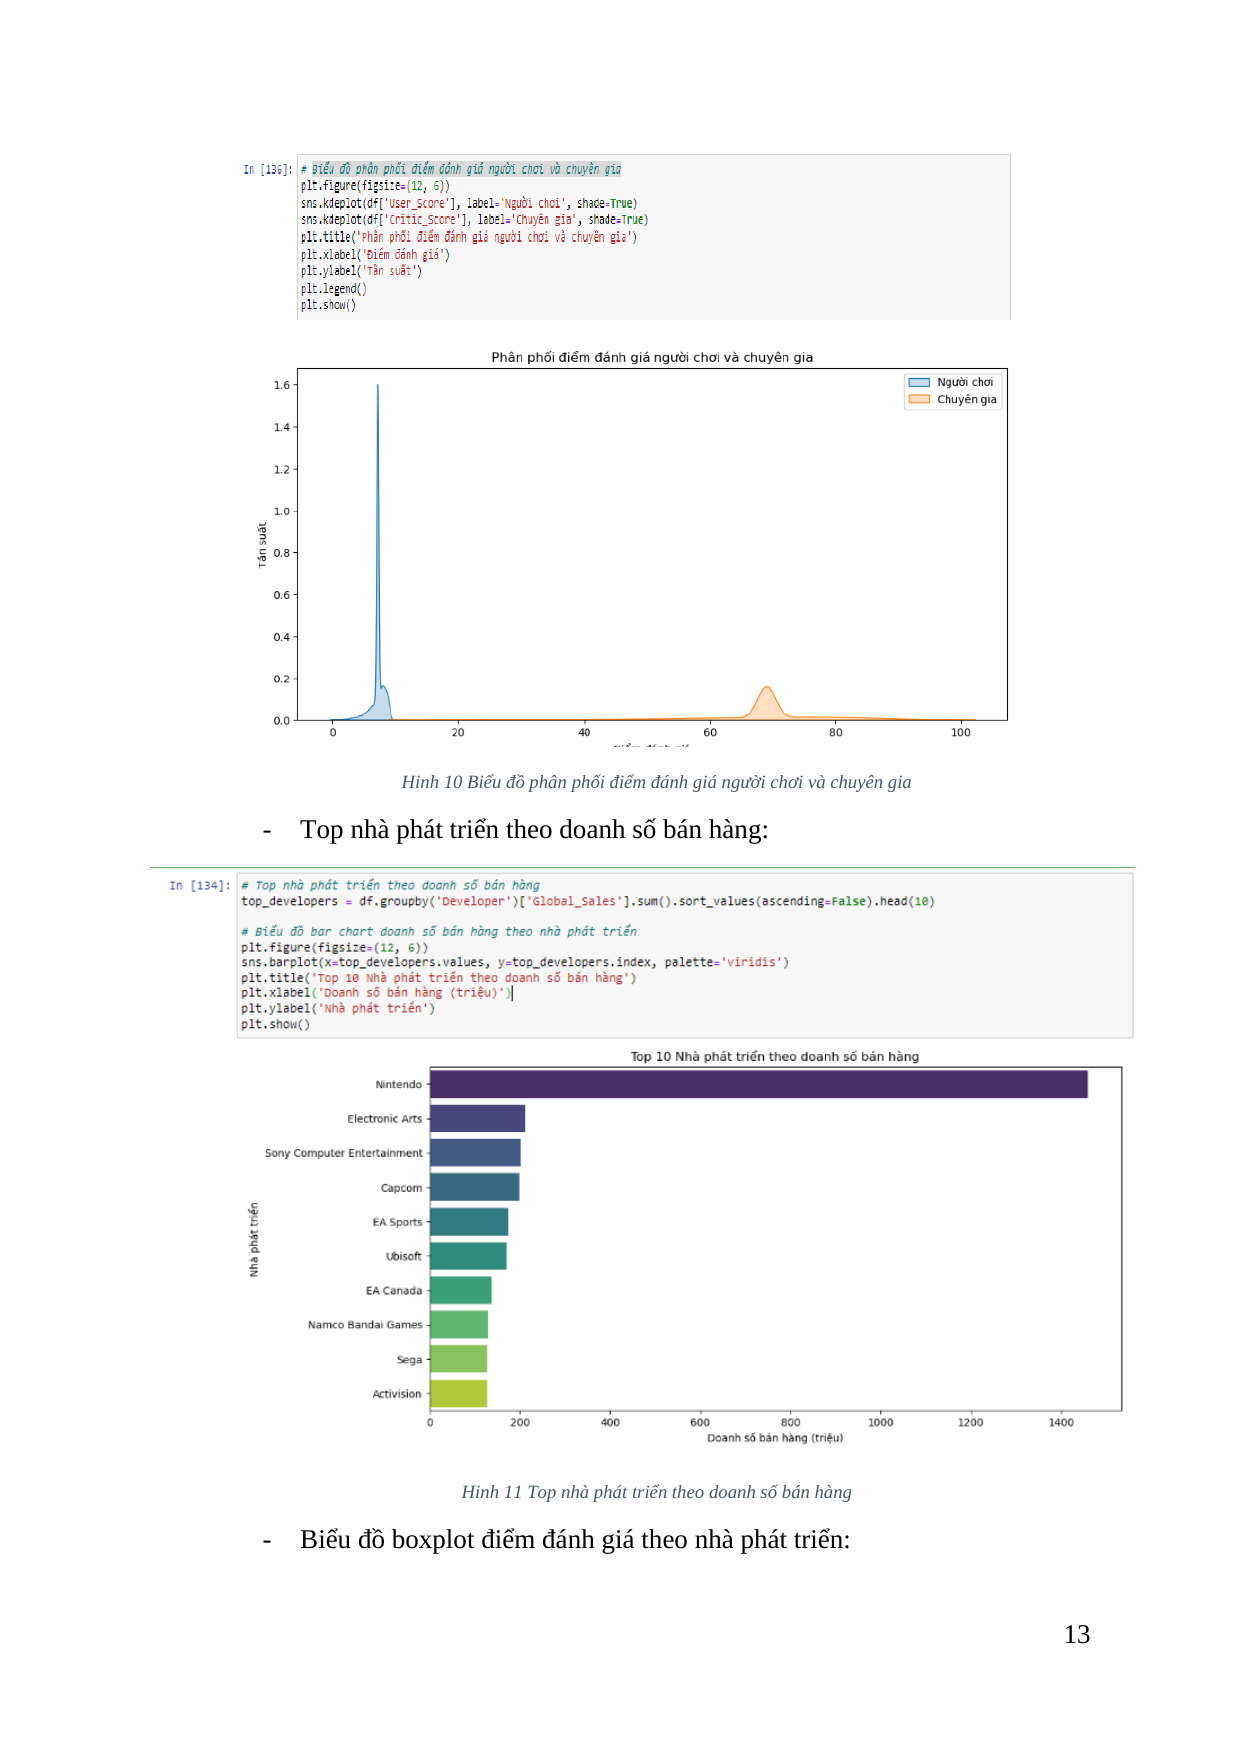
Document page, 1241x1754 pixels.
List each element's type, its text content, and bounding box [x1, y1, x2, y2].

list Biểu đồ boxplot điểm đánh giá theo nhà phát triển: [262, 1523, 1090, 1554]
picture [150, 867, 1136, 1457]
list Top nhà phát triển theo doanh số bán hàng: [262, 813, 1090, 844]
picture [227, 343, 1013, 747]
picture [227, 150, 1014, 320]
